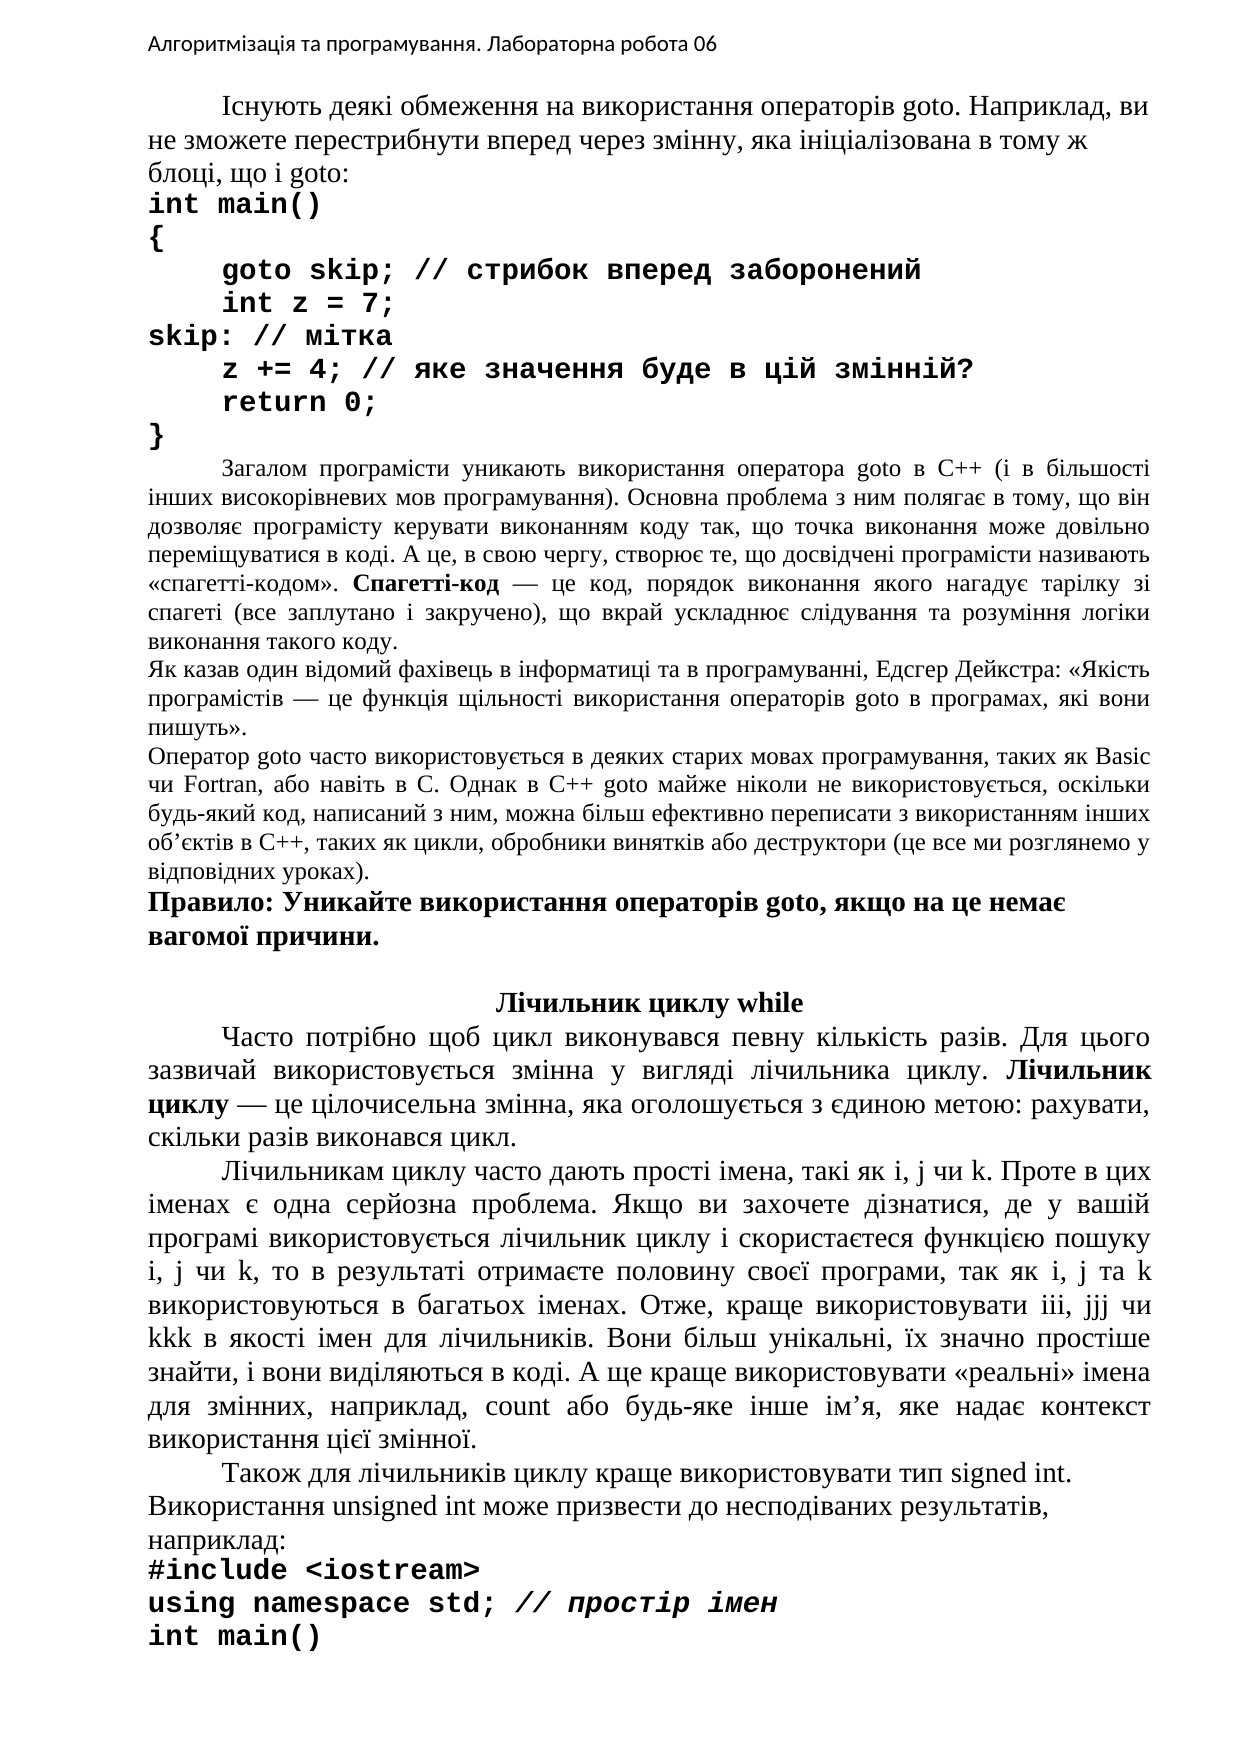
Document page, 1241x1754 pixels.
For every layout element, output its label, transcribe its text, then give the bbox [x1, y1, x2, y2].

text z += 4; // яке значення буде в цій змінній? [148, 354, 1152, 387]
text return 0; [148, 387, 1152, 420]
subtitle Лічильник циклу while [148, 985, 1152, 1019]
text Правило: Уникайте використання операторів goto, якщо на це немає вагомої причини. [148, 884, 1152, 952]
text skip: // мітка [148, 321, 1152, 354]
text int main() [148, 1621, 1152, 1654]
text Також для лічильників циклу краще використовувати тип signed int. Використання unsigned int може призвести до несподіваних результатів, наприклад: [148, 1455, 1152, 1555]
text Як казав один відомий фахівець в інформатиці та в програмуванні, Едсгер Дейкстра: «Якість програмістів — це функція щільності використання операторів goto в програмах, які вони пишуть». [148, 654, 1152, 741]
text goto skip; // стрибок вперед заборонений [148, 255, 1152, 288]
text Існують деякі обмеження на використання операторів goto. Наприклад, ви не зможете перестрибнути вперед через змінну, яка ініціалізована в тому ж блоці, що і goto: [148, 88, 1152, 189]
text int main() [148, 189, 1152, 222]
text using namespace std; // простір імен [148, 1588, 1152, 1621]
text Оператор goto часто використовується в деяких старих мовах програмування, таких як Basic чи Fortran, або навіть в C. Однак в C++ goto майже ніколи не використовується, оскільки будь-який код, написаний з ним, можна більш ефективно переписати з використанням інших об’єктів в C++, таких як цикли, обробники винятків або деструктори (це все ми розглянемо у відповідних уроках). [148, 741, 1152, 884]
text #include <iostream> [148, 1555, 1152, 1588]
text { [148, 222, 1152, 255]
text int z = 7; [148, 288, 1152, 321]
text Часто потрібно щоб цикл виконувався певну кількість разів. Для цього зазвичай використовується змінна у вигляді лічильника циклу. Лічильник циклу — це цілочисельна змінна, яка оголошується з єдиною метою: рахувати, скільки разів виконався цикл. [148, 1019, 1152, 1153]
text Лічильникам циклу часто дають прості імена, такі як i, j чи k. Проте в цих іменах є одна серйозна проблема. Якщо ви захочете дізнатися, де у вашій програмі використовується лічильник циклу і скористаєтеся функцією пошуку i, j чи k, то в результаті отримаєте половину своєї програми, так як i, j та k використовуються в багатьох іменах. Отже, краще використовувати iii, jjj чи kkk в якості імен для лічильників. Вони більш унікальні, їх значно простіше знайти, і вони виділяються в коді. А ще краще використовувати «реальні» імена для змінних, наприклад, count або будь-яке інше ім’я, яке надає контекст використання цієї змінної. [148, 1153, 1152, 1455]
text } [148, 420, 1152, 453]
